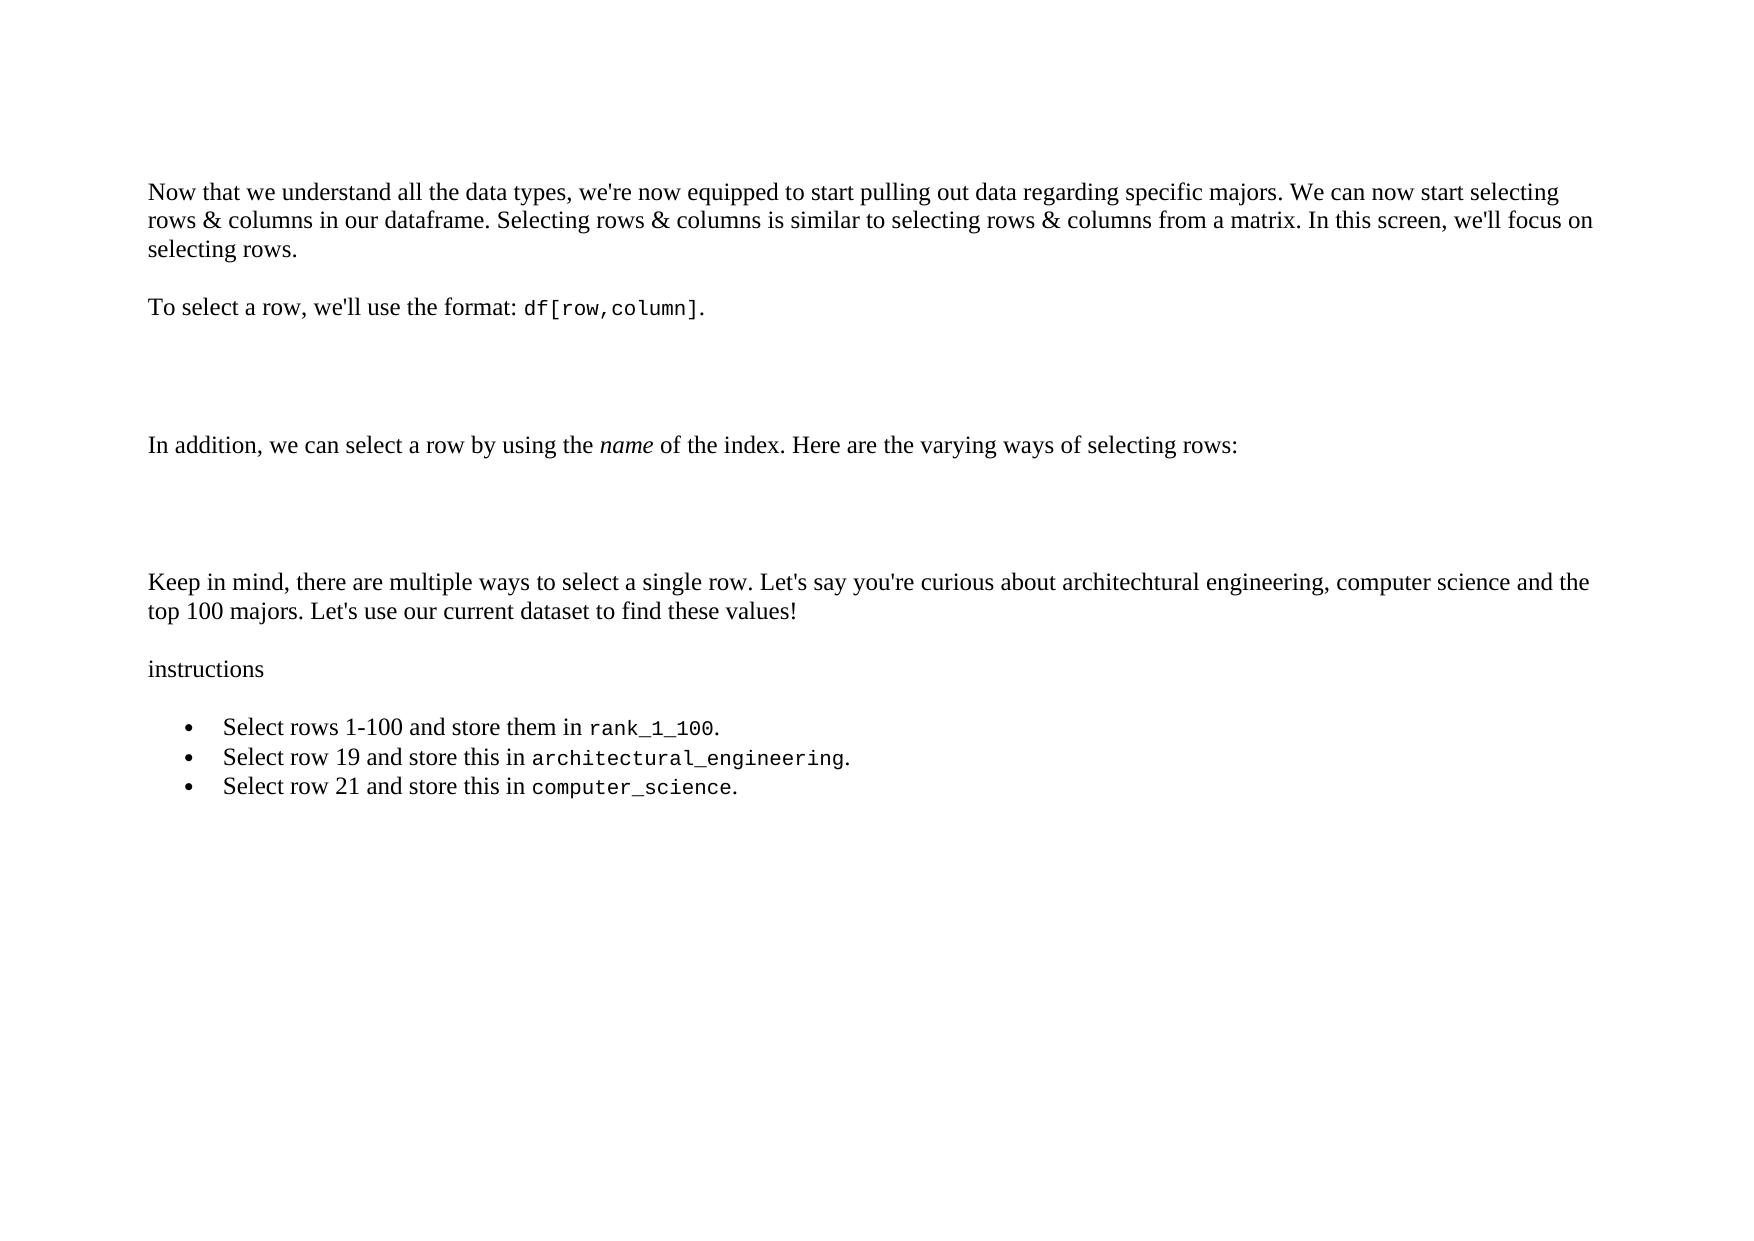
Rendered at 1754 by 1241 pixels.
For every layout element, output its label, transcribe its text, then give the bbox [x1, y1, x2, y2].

text instructions [148, 654, 1606, 683]
list Select row 21 and store this in computer_science. [185, 771, 1606, 801]
text In addition, we can select a row by using the name of the index. Here are the varying ways of selecting rows: [148, 430, 1606, 459]
list Select row 19 and store this in architectural_engineering. [185, 742, 1606, 771]
text To select a row, we'll use the format: df[row,column]. [148, 292, 1606, 322]
list Select rows 1-100 and store them in rank_1_100. [185, 712, 1606, 742]
text Keep in mind, there are multiple ways to select a single row. Let's say you're curious about architechtural engineering, computer science and the top 100 majors. Let's use our current dataset to find these values! [148, 567, 1606, 625]
text Now that we understand all the data types, we're now equipped to start pulling out data regarding specific majors. We can now start selecting rows & columns in our dataframe. Selecting rows & columns is similar to selecting rows & columns from a matrix. In this screen, we'll focus on selecting rows. [148, 177, 1606, 263]
